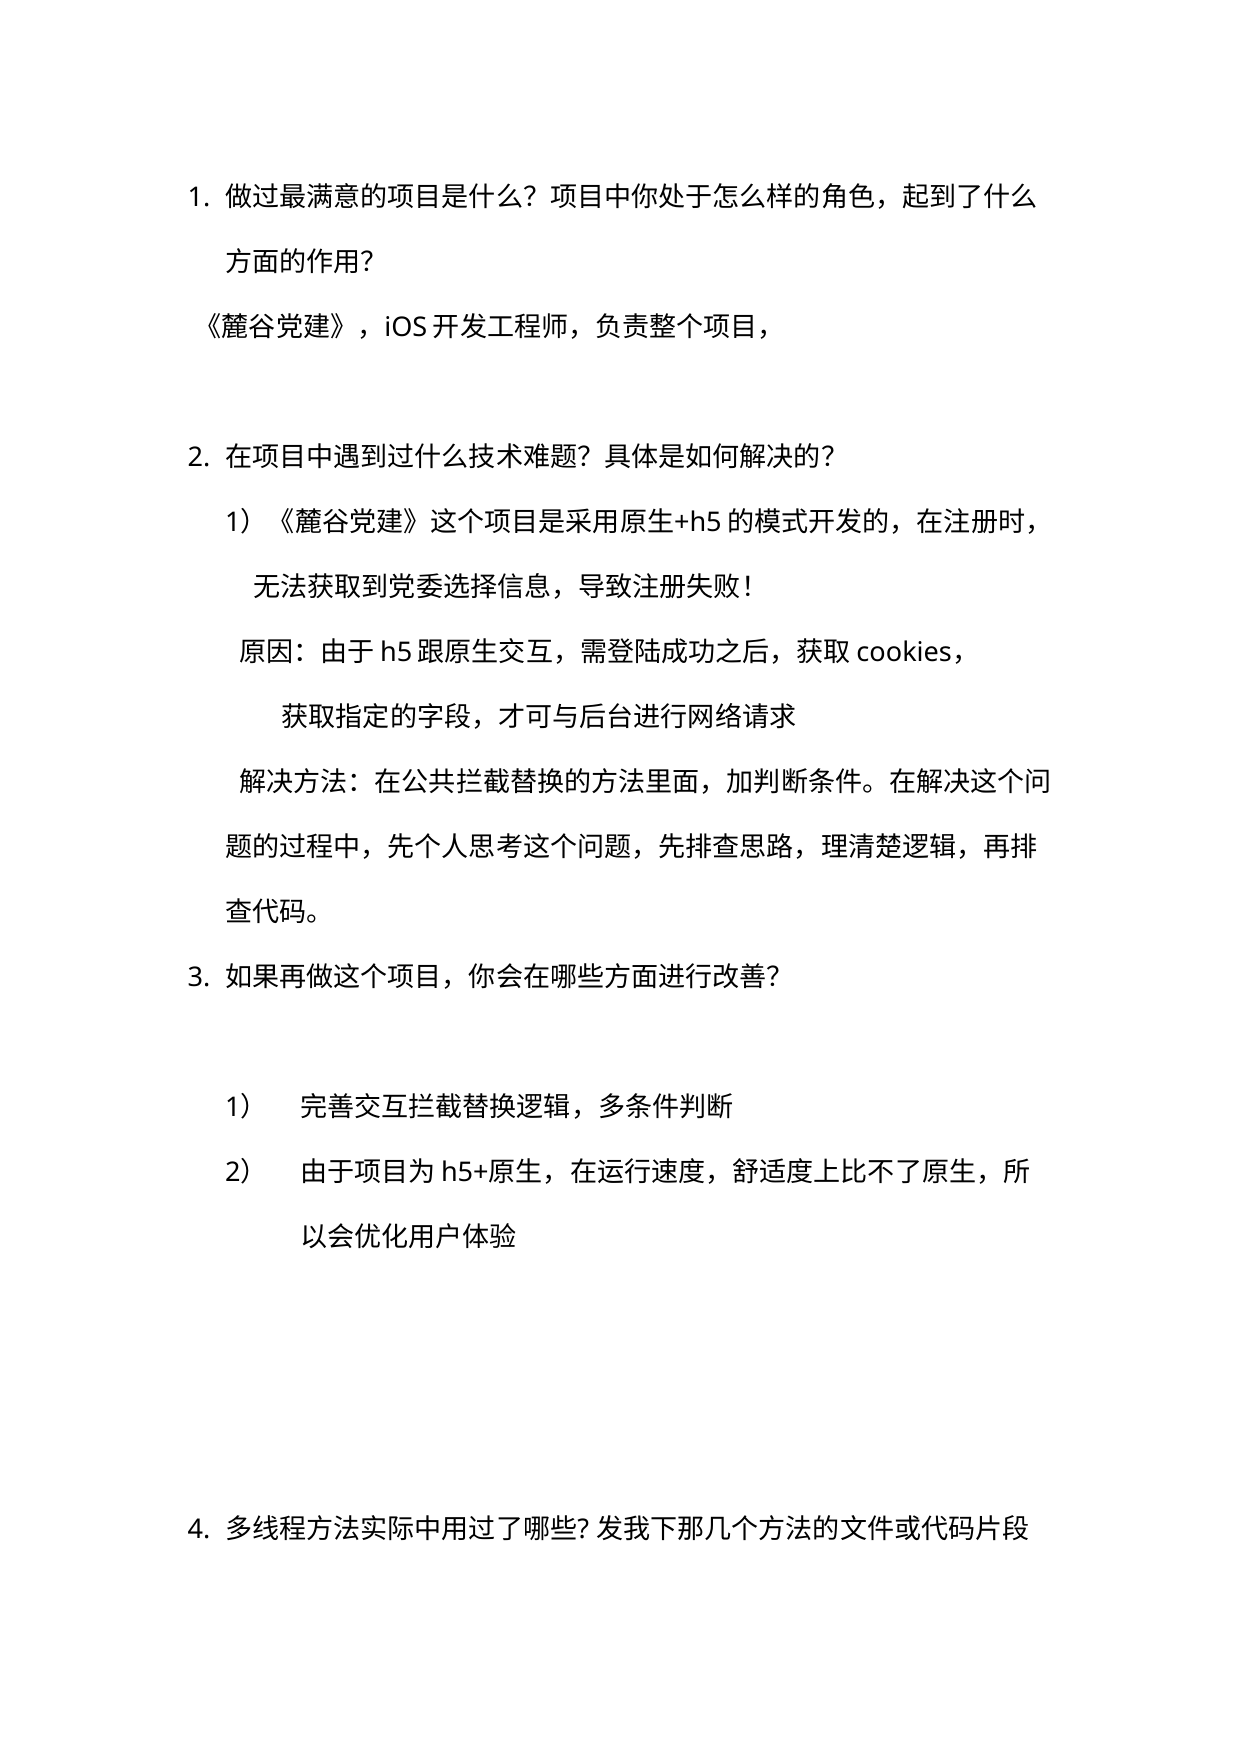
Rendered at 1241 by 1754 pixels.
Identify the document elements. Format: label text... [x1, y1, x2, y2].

text 解决方法：在公共拦截替换的方法里面，加判断条件。在解决这个问题的过程中，先个人思考这个问题，先排查思路，理清楚逻辑，再排查代码。 [225, 747, 1053, 942]
text 1）《麓谷党建》这个项目是采用原生+h5的模式开发的，在注册时， [225, 487, 1053, 552]
list 做过最满意的项目是什么？项目中你处于怎么样的角色，起到了什么方面的作用？ [187, 162, 1053, 292]
text 无法获取到党委选择信息，导致注册失败！ [225, 552, 1053, 617]
list 完善交互拦截替换逻辑，多条件判断 [225, 1072, 1053, 1137]
list 在项目中遇到过什么技术难题？具体是如何解决的？ [187, 422, 1053, 487]
text 原因：由于h5跟原生交互，需登陆成功之后，获取cookies， [225, 617, 1053, 682]
text 获取指定的字段，才可与后台进行网络请求 [225, 682, 1053, 747]
list 由于项目为h5+原生，在运行速度，舒适度上比不了原生，所以会优化用户体验 [225, 1137, 1053, 1267]
list 如果再做这个项目，你会在哪些方面进行改善？ [187, 942, 1053, 1007]
list 多线程方法实际中用过了哪些? 发我下那几个方法的文件或代码片段 [187, 1494, 1053, 1559]
text 《麓谷党建》，iOS开发工程师，负责整个项目， [187, 292, 1053, 357]
